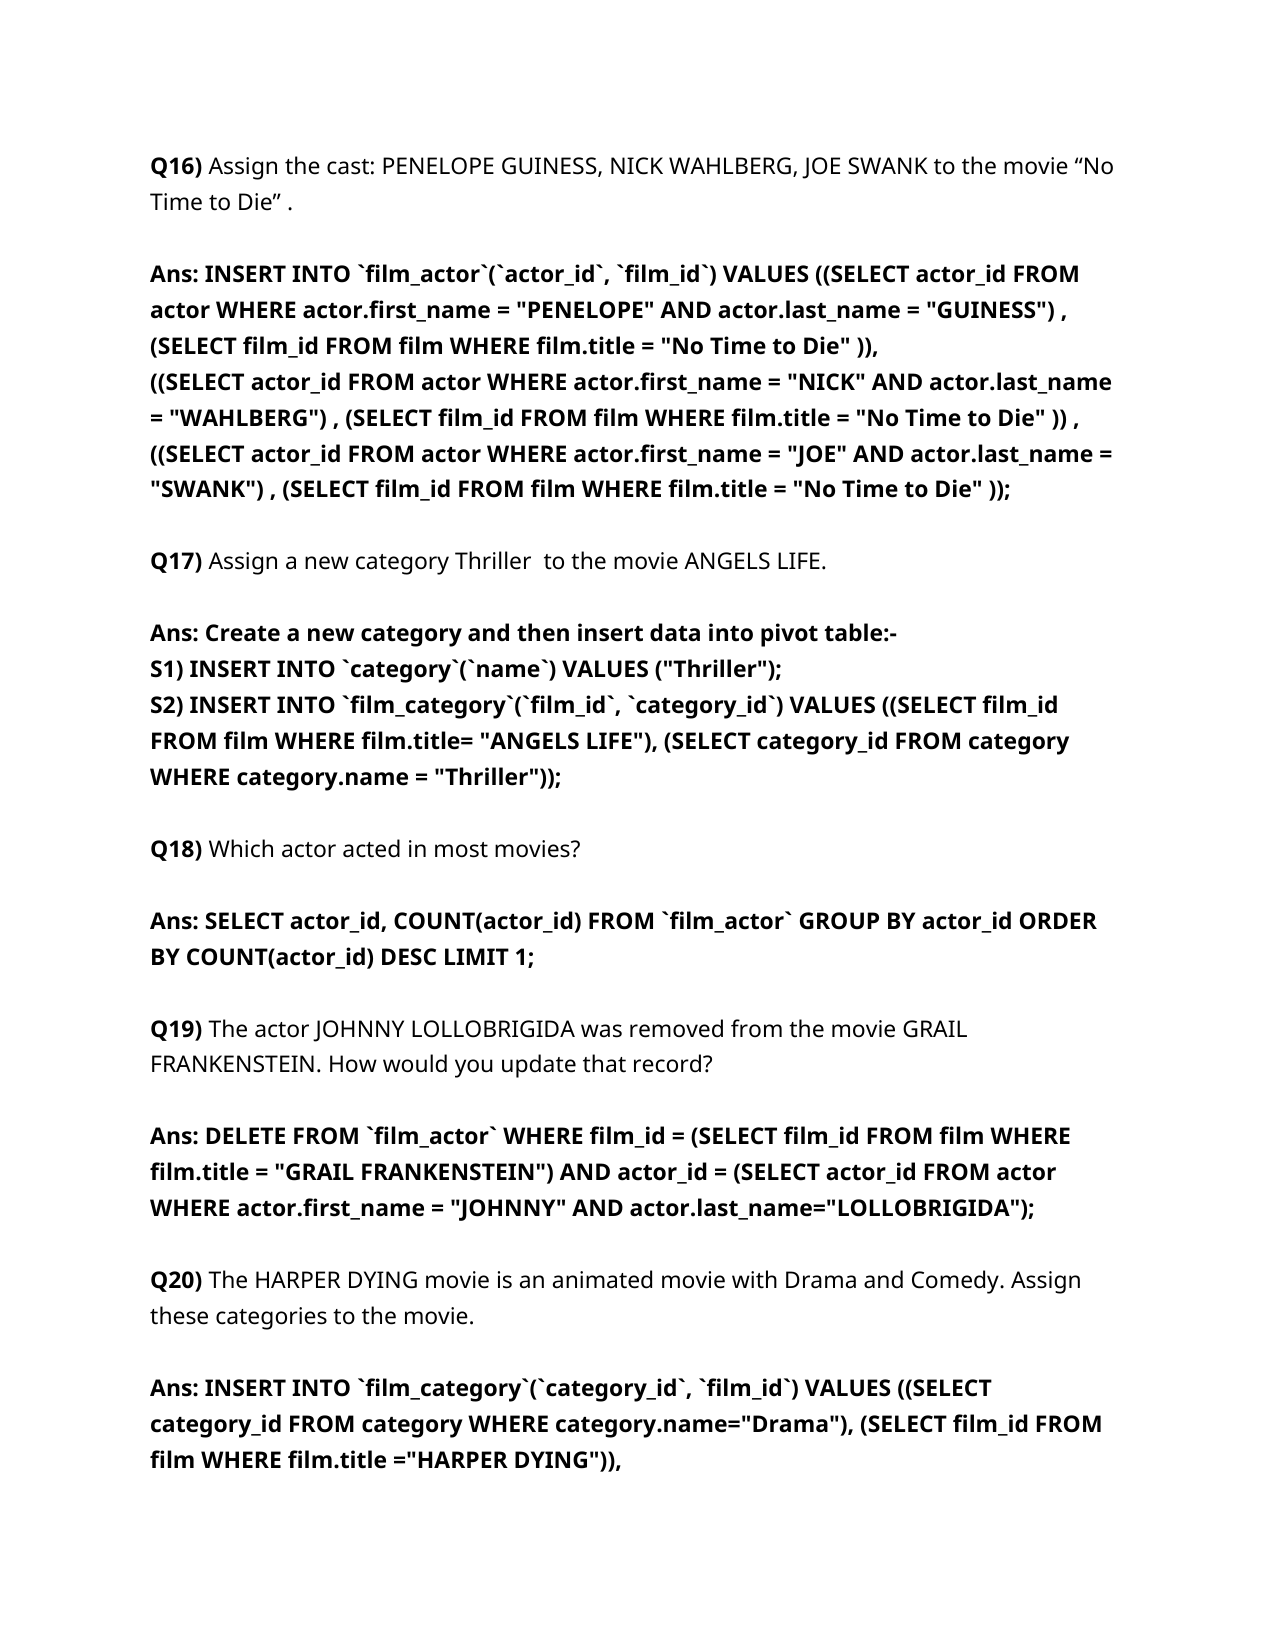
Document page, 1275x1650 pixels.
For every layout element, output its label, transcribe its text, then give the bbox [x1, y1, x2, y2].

text ((SELECT actor_id FROM actor WHERE actor.first_name = "NICK" AND actor.last_name = "WAHLBERG") , (SELECT film_id FROM film WHERE film.title = "No Time to Die" )) , [150, 366, 1125, 433]
text S2) INSERT INTO `film_category`(`film_id`, `category_id`) VALUES ((SELECT film_id FROM film WHERE film.title= "ANGELS LIFE"), (SELECT category_id FROM category WHERE category.name = "Thriller")); [150, 689, 1125, 792]
text Ans: INSERT INTO `film_actor`(`actor_id`, `film_id`) VALUES ((SELECT actor_id FROM actor WHERE actor.first_name = "PENELOPE" AND actor.last_name = "GUINESS") , [150, 258, 1125, 325]
text (SELECT film_id FROM film WHERE film.title = "No Time to Die" )), [150, 330, 1125, 361]
text Ans: INSERT INTO `film_category`(`category_id`, `film_id`) VALUES ((SELECT category_id FROM category WHERE category.name="Drama"), (SELECT film_id FROM film WHERE film.title ="HARPER DYING")), [150, 1372, 1125, 1475]
text Ans: Create a new category and then insert data into pivot table:- [150, 617, 1125, 648]
text Q16) Assign the cast: PENELOPE GUINESS, NICK WAHLBERG, JOE SWANK to the movie “No Time to Die” . [150, 150, 1125, 217]
text S1) INSERT INTO `category`(`name`) VALUES ("Thriller"); [150, 653, 1125, 684]
text Ans: SELECT actor_id, COUNT(actor_id) FROM `film_actor` GROUP BY actor_id ORDER BY COUNT(actor_id) DESC LIMIT 1; [150, 905, 1125, 972]
text Q19) The actor JOHNNY LOLLOBRIGIDA was removed from the movie GRAIL FRANKENSTEIN. How would you update that record? [150, 1012, 1125, 1080]
text Q20) The HARPER DYING movie is an animated movie with Drama and Comedy. Assign these categories to the movie. [150, 1264, 1125, 1331]
text ((SELECT actor_id FROM actor WHERE actor.first_name = "JOE" AND actor.last_name = "SWANK") , (SELECT film_id FROM film WHERE film.title = "No Time to Die" )); [150, 437, 1125, 505]
text Q18) Which actor acted in most movies? [150, 833, 1125, 864]
text Q17) Assign a new category Thriller to the movie ANGELS LIFE. [150, 545, 1125, 577]
text Ans: DELETE FROM `film_actor` WHERE film_id = (SELECT film_id FROM film WHERE film.title = "GRAIL FRANKENSTEIN") AND actor_id = (SELECT actor_id FROM actor WHERE actor.first_name = "JOHNNY" AND actor.last_name="LOLLOBRIGIDA"); [150, 1120, 1125, 1223]
